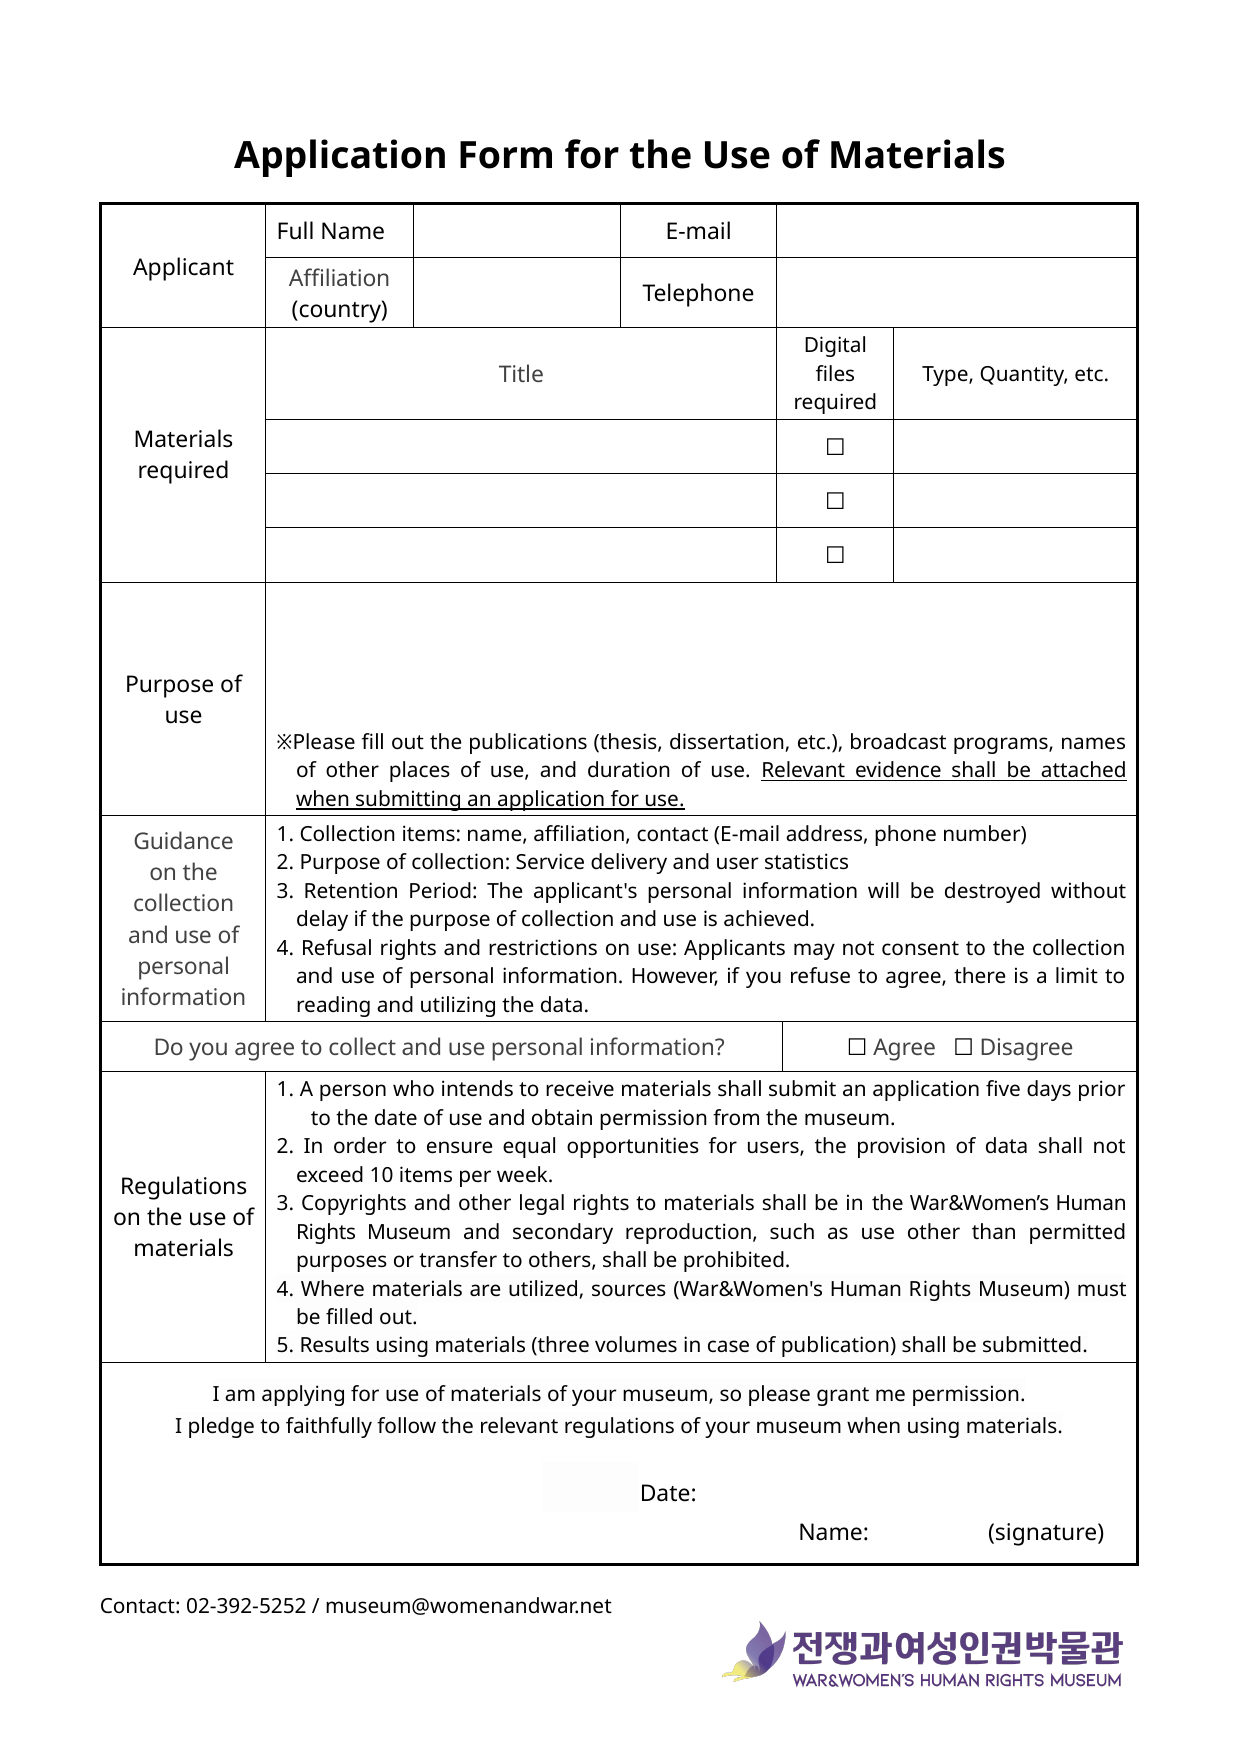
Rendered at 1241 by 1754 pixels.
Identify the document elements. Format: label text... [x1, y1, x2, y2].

table_cell Title [266, 328, 776, 419]
table_cell Regulations on the use of materials [102, 1072, 265, 1362]
table_cell 1. Collection items: name, affiliation, contact (E-mail address, phone number) 2. Purpose of collection: Service delivery and user statistics 3. Retention Period: The applicant's personal information will be destroyed without delay if the purpose of collection and use is achieved. 4. Refusal rights and restrictions on use: Applicants may not consent to the collection and use of personal information. However, if you refuse to agree, there is a limit to reading and utilizing the data. [266, 816, 1136, 1021]
table_cell ※Please fill out the publications (thesis, dissertation, etc.), broadcast programs, names of other places of use, and duration of use. Relevant evidence shall be attached when submitting an application for use. [266, 583, 1136, 815]
table_cell [777, 528, 893, 581]
table_cell Agree Disagree [783, 1022, 1136, 1071]
table_cell I am applying for use of materials of your museum, so please grant me permission. I pledge to faithfully follow the relevant regulations of your museum when using materials. Date: Name: (signature) [102, 1363, 1136, 1563]
table_cell [777, 258, 1136, 327]
table_cell [777, 474, 893, 527]
table_header [414, 205, 620, 256]
table_cell [414, 258, 620, 327]
table_cell Digital files required [777, 328, 893, 419]
title Application Form for the Use of Materials [89, 128, 1152, 179]
table_cell [266, 528, 776, 581]
table_cell Affiliation (country) [266, 258, 413, 327]
table_cell [266, 420, 776, 473]
table_header Applicant [102, 205, 265, 327]
table_cell Guidance on the collection and use of personal information [102, 816, 265, 1021]
text Contact: 02-392-5252 / museum@womenandwar.net [89, 1591, 1152, 1619]
table_cell Purpose of use [102, 583, 265, 815]
picture [717, 1619, 1133, 1691]
table_header Full Name [266, 205, 413, 256]
table_cell [894, 474, 1136, 527]
table_header [777, 205, 1136, 256]
table_cell [894, 528, 1136, 581]
table_cell [894, 420, 1136, 473]
table_cell [266, 474, 776, 527]
table_cell Telephone [621, 258, 776, 327]
table_header E-mail [621, 205, 776, 256]
table_cell Materials required [102, 328, 265, 581]
table_cell [777, 420, 893, 473]
table_cell 1. A person who intends to receive materials shall submit an application five days prior to the date of use and obtain permission from the museum. 2. In order to ensure equal opportunities for users, the provision of data shall not exceed 10 items per week. 3. Copyrights and other legal rights to materials shall be in the War&Women’s Human Rights Museum and secondary reproduction, such as use other than permitted purposes or transfer to others, shall be prohibited. 4. Where materials are utilized, sources (War&Women's Human Rights Museum) must be filled out. 5. Results using materials (three volumes in case of publication) shall be submitted. [266, 1072, 1136, 1362]
table_cell Do you agree to collect and use personal information? [102, 1022, 782, 1071]
table_cell Type, Quantity, etc. [894, 328, 1136, 419]
